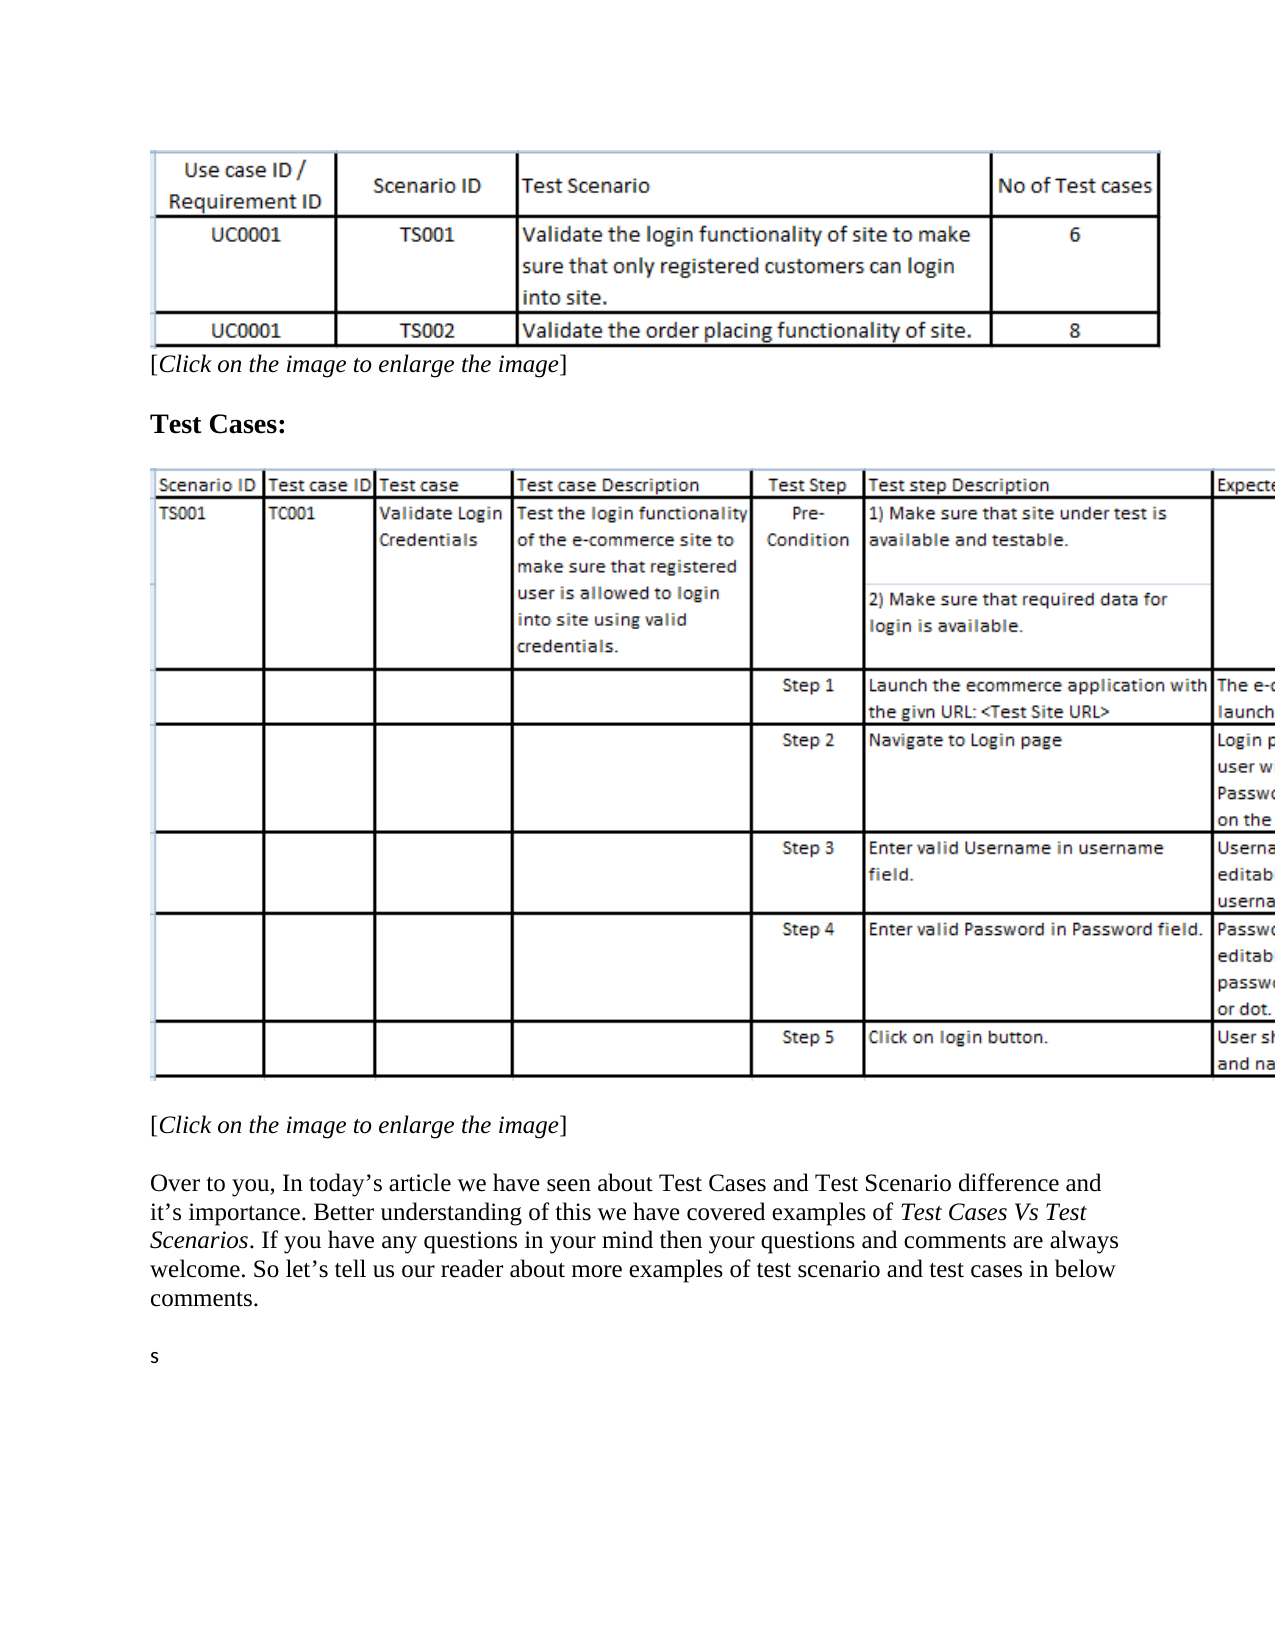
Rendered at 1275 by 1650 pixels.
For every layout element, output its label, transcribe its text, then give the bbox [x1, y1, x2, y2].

text Over to you, In today’s article we have seen about Test Cases and Test Scenario difference and it’s importance. Better understanding of this we have covered examples of Test Cases Vs Test Scenarios. If you have any questions in your mind then your questions and comments are always welcome. So let’s tell us our reader about more examples of test scenario and test cases in below comments. [150, 1168, 1125, 1312]
text [Click on the image to enlarge the image] [150, 1110, 1125, 1139]
picture [150, 150, 1162, 349]
text [Click on the image to enlarge the image] [150, 349, 1125, 378]
text s [150, 1341, 1125, 1369]
picture [150, 468, 1275, 1081]
text Test Cases: [150, 407, 1125, 439]
